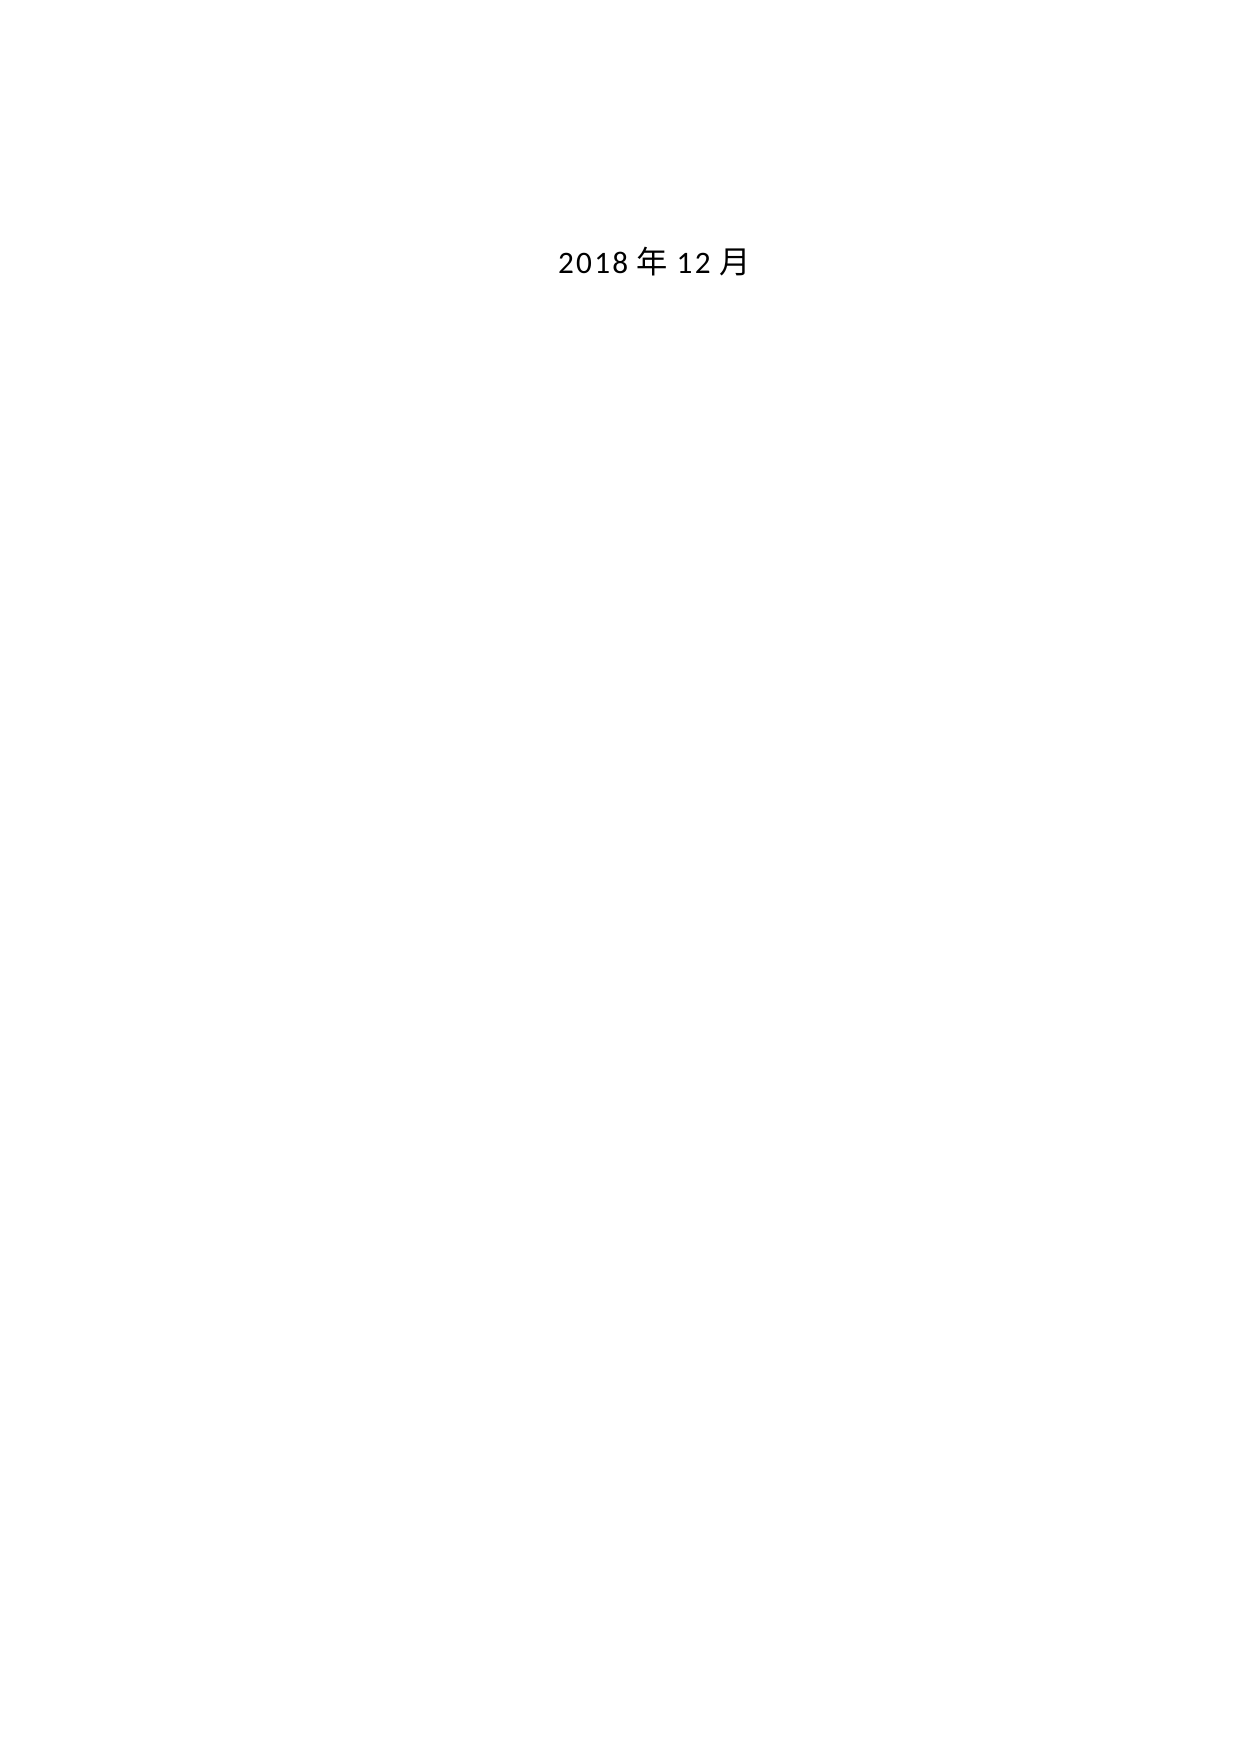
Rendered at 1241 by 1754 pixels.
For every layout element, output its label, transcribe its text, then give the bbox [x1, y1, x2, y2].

text 2018年12月 [187, 227, 1053, 292]
